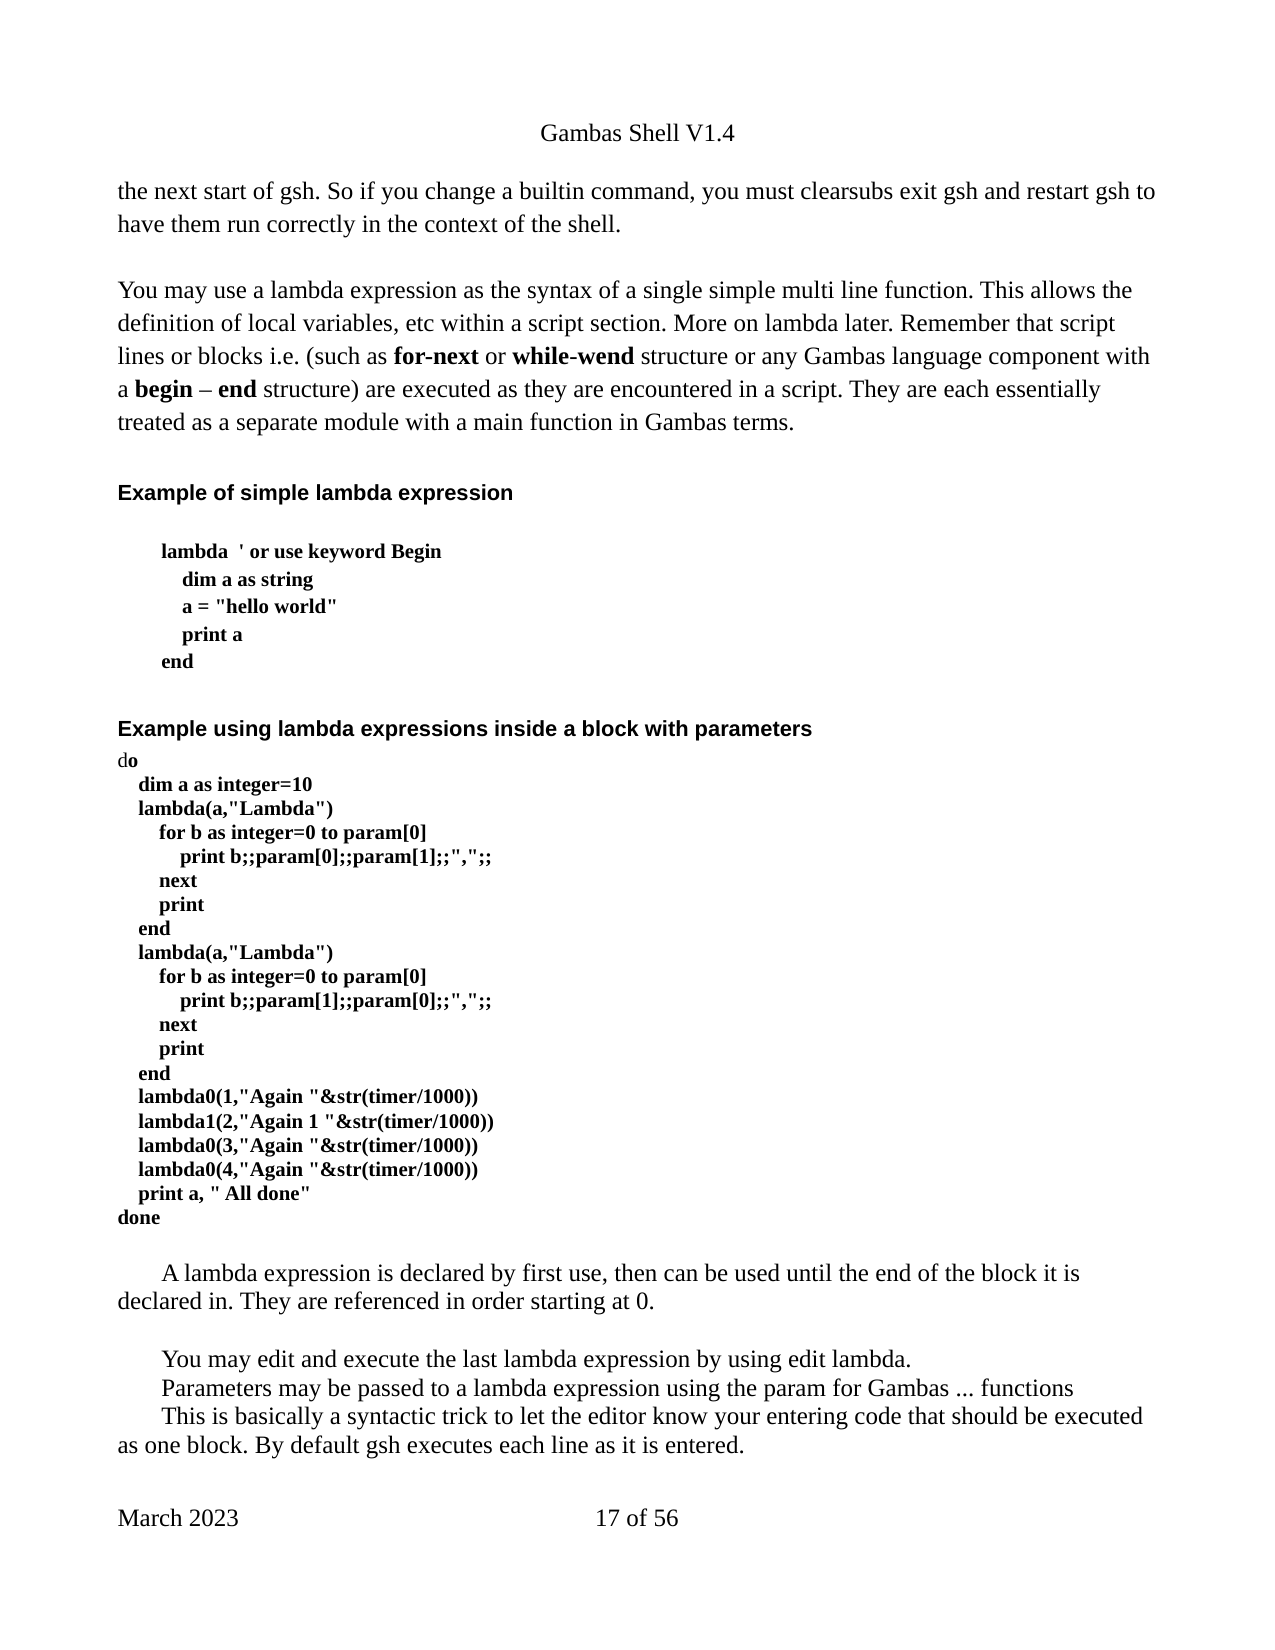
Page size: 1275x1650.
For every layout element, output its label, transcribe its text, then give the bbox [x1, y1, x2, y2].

text end [161, 649, 1158, 673]
text dim a as integer=10 [117, 772, 1158, 796]
text A lambda expression is declared by first use, then can be used until the end of the block it is declared in. They are referenced in order starting at 0. [117, 1258, 1158, 1315]
text for b as integer=0 to param[0] [117, 964, 1158, 988]
text dim a as string [161, 566, 1158, 591]
text print [117, 1036, 1158, 1060]
text next [117, 1012, 1158, 1036]
text print b;;param[0];;param[1];;",";; [117, 844, 1158, 868]
text end [117, 1060, 1158, 1084]
text do [117, 748, 1158, 772]
text This is basically a syntactic trick to let the editor know your entering code that should be executed as one block. By default gsh executes each line as it is entered. [117, 1401, 1158, 1459]
subtitle Example using lambda expressions inside a block with parameters [117, 716, 1158, 741]
text lambda1(2,"Again 1 "&str(timer/1000)) [117, 1108, 1158, 1133]
text end [117, 916, 1158, 940]
text lambda0(4,"Again "&str(timer/1000)) [117, 1157, 1158, 1181]
text lambda0(3,"Again "&str(timer/1000)) [117, 1133, 1158, 1157]
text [117, 176, 1158, 238]
text print a, " All done" [117, 1181, 1158, 1205]
text print [117, 892, 1158, 916]
text lambda(a,"Lambda") [117, 796, 1158, 820]
text You may use a lambda expression as the syntax of a single simple multi line function. This allows the definition of local variables, etc within a script section. More on lambda later. Remember that script lines or blocks i.e. (such as for-next or while-wend structure or any Gambas language component with a begin – end structure) are executed as they are encountered in a script. They are each essentially treated as a separate module with a main function in Gambas terms. [117, 275, 1158, 436]
subtitle Example of simple lambda expression [117, 480, 1158, 505]
text lambda0(1,"Again "&str(timer/1000)) [117, 1084, 1158, 1108]
text print a [161, 622, 1158, 646]
text done [117, 1205, 1158, 1229]
text lambda ' or use keyword Begin [161, 539, 1158, 563]
text You may edit and execute the last lambda expression by using edit lambda. [117, 1344, 1158, 1373]
text next [117, 868, 1158, 892]
text print b;;param[1];;param[0];;",";; [117, 988, 1158, 1012]
text for b as integer=0 to param[0] [117, 820, 1158, 844]
text lambda(a,"Lambda") [117, 940, 1158, 964]
text Parameters may be passed to a lambda expression using the param for Gambas ... functions [117, 1373, 1158, 1401]
text a = "hello world" [161, 594, 1158, 618]
